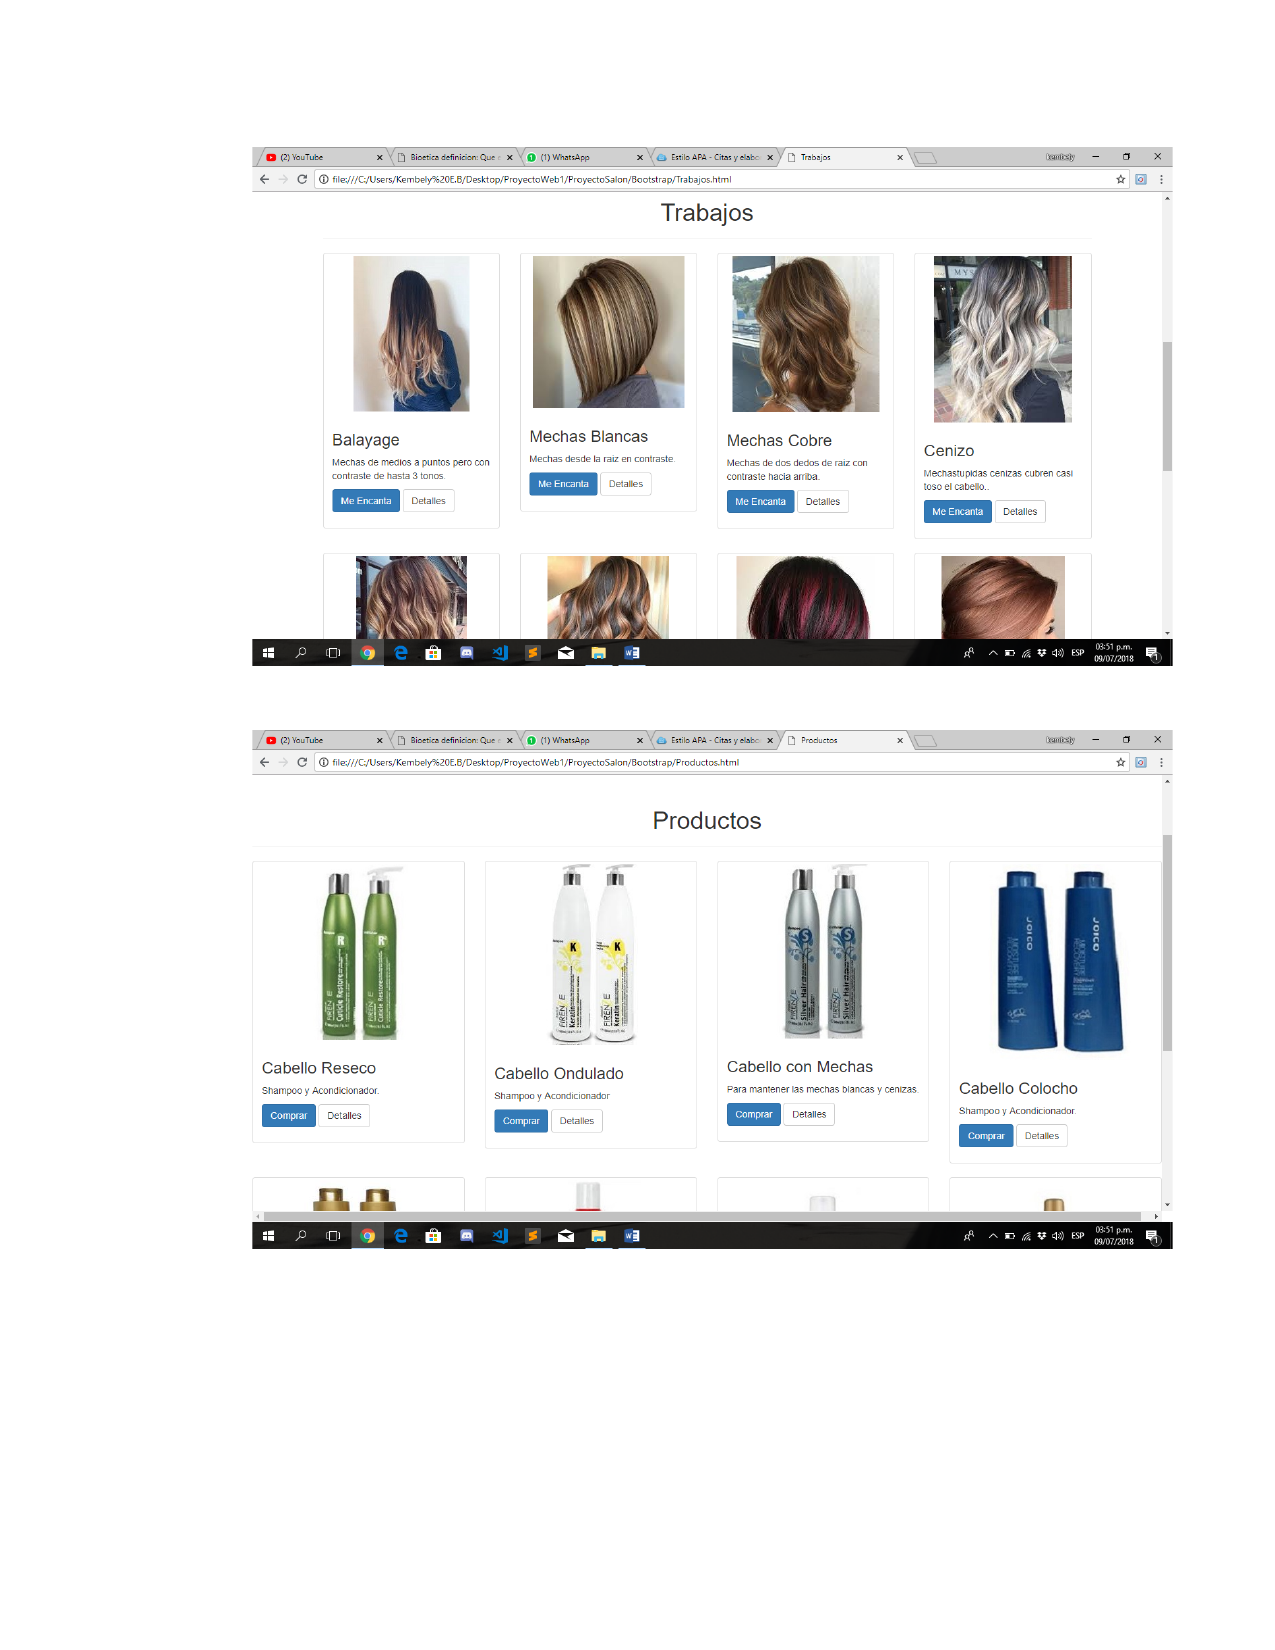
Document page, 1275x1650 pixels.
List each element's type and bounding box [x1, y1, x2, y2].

picture [252, 147, 1173, 666]
picture [252, 730, 1173, 1249]
